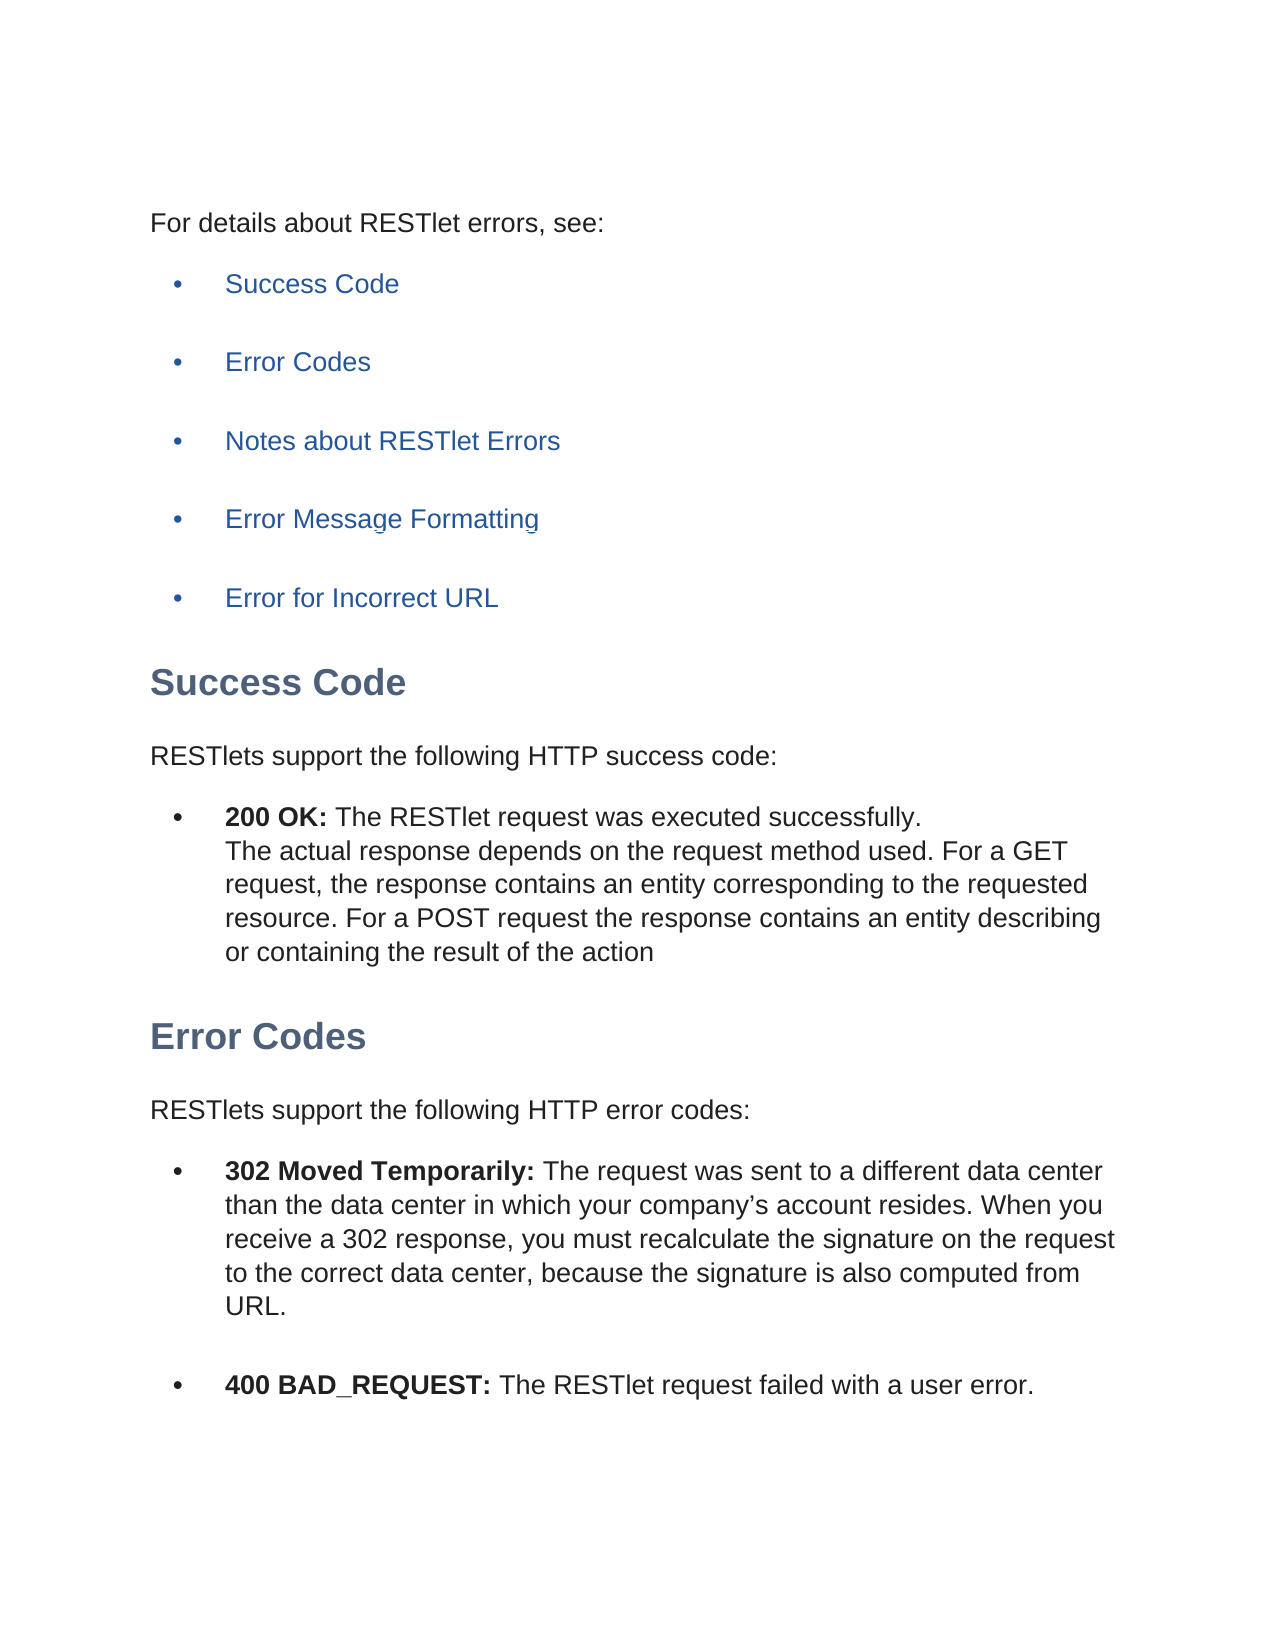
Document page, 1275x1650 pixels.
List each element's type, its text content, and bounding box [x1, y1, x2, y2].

text Error Codes [150, 1012, 1125, 1057]
text RESTlets support the following HTTP error codes: [150, 1091, 1125, 1125]
text For details about RESTlet errors, see: [150, 204, 1125, 238]
text Success Code [150, 658, 1125, 703]
text • 200 OK: The RESTlet request was executed successfully. The actual response depends on the request method used. For a GET request, the response contains an entity corresponding to the requested resource. For a POST request the response contains an entity describing or containing the result of the action [150, 798, 1125, 1001]
text • Notes about RESTlet Errors [150, 422, 1125, 490]
text • Error for Incorrect URL [150, 579, 1125, 647]
text • Success Code [150, 265, 1125, 333]
text RESTlets support the following HTTP success code: [150, 737, 1125, 771]
text • Error Codes [150, 344, 1125, 411]
text • 400 BAD_REQUEST: The RESTlet request failed with a user error. [150, 1366, 1125, 1434]
text • Error Message Formatting [150, 501, 1125, 568]
text • 302 Moved Temporarily: The request was sent to a different data center than the data center in which your company’s account resides. When you receive a 302 response, you must recalculate the signature on the request to the correct data center, because the signature is also computed from URL. [150, 1152, 1125, 1356]
